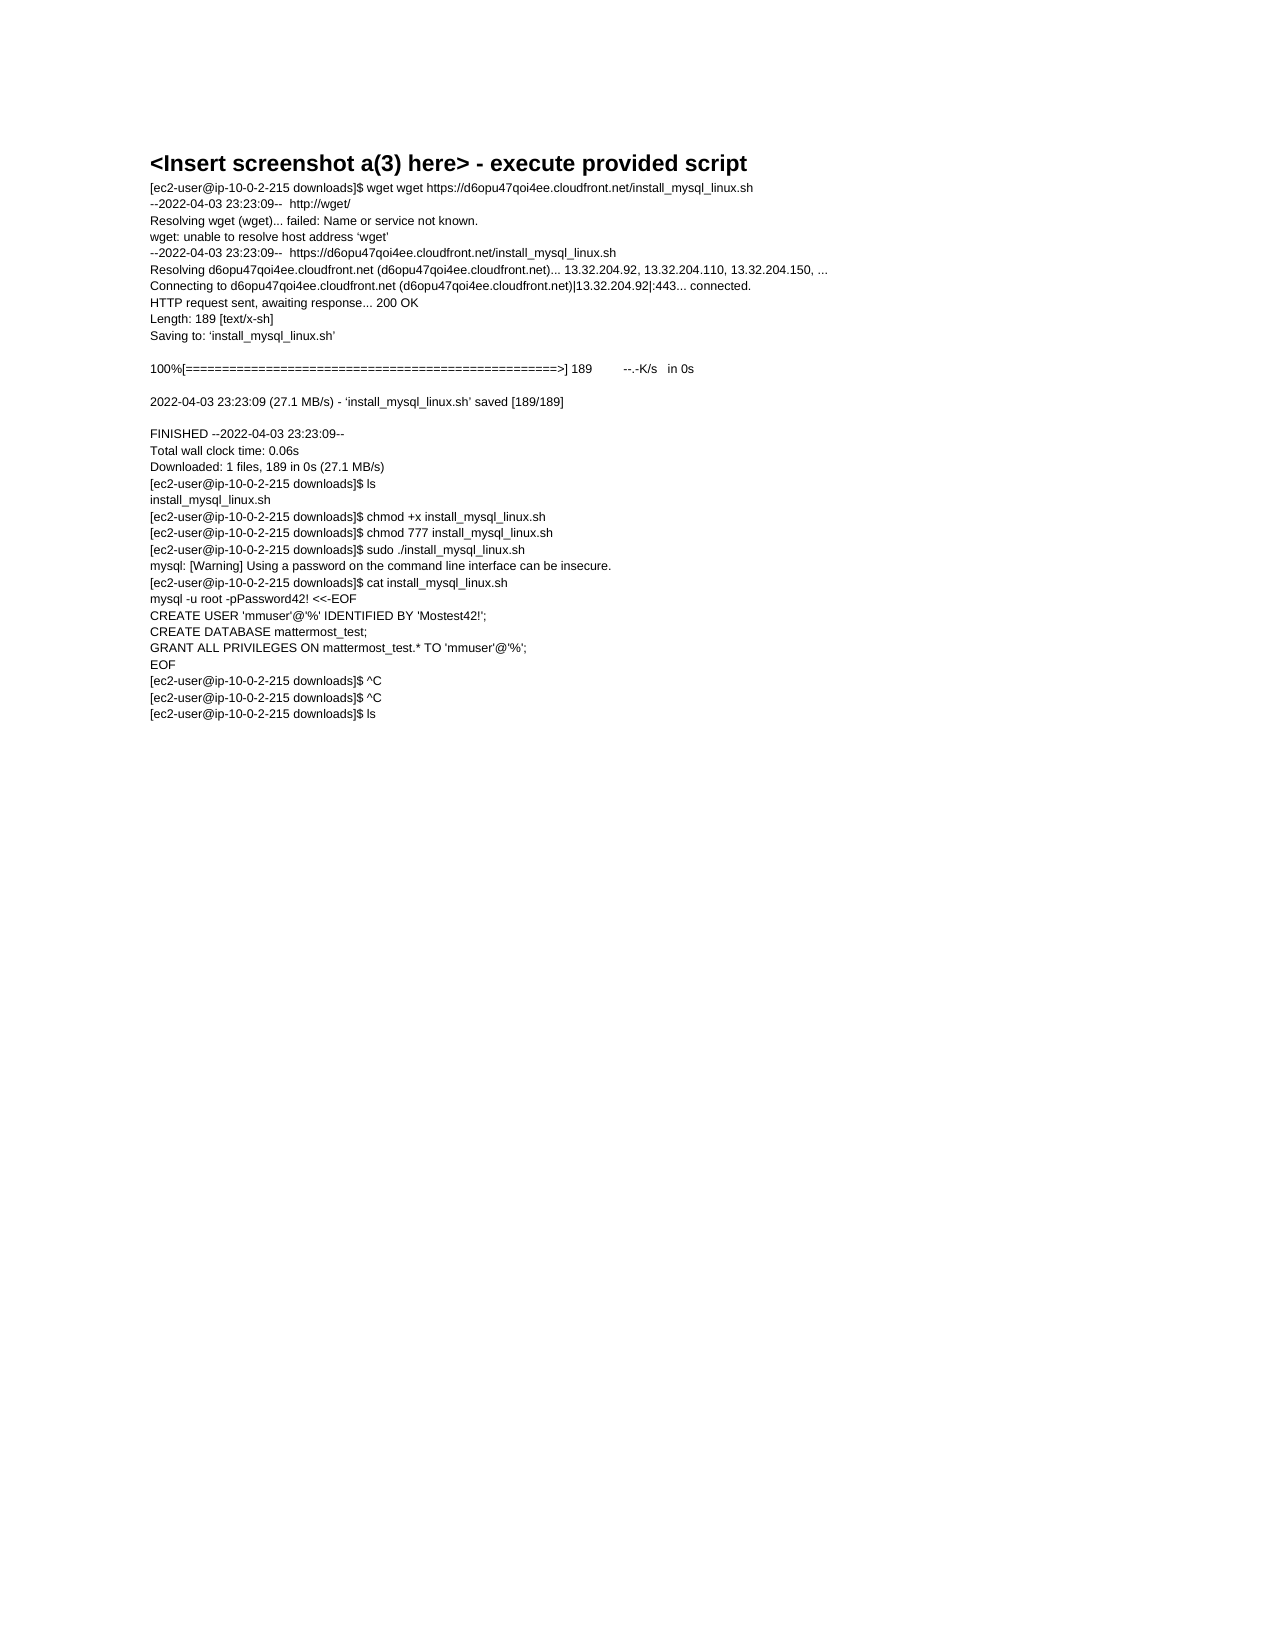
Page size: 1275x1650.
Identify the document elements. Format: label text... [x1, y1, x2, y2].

text [ec2-user@ip-10-0-2-215 downloads]$ ^C [150, 690, 1125, 705]
text Resolving wget (wget)... failed: Name or service not known. [150, 213, 1125, 227]
text HTTP request sent, awaiting response... 200 OK [150, 295, 1125, 310]
text CREATE USER 'mmuser'@'%' IDENTIFIED BY 'Mostest42!'; [150, 608, 1125, 622]
text --2022-04-03 23:23:09-- http://wget/ [150, 197, 1125, 211]
text Resolving d6opu47qoi4ee.cloudfront.net (d6opu47qoi4ee.cloudfront.net)... 13.32.204.92, 13.32.204.110, 13.32.204.150, ... [150, 262, 1125, 277]
text Total wall clock time: 0.06s [150, 443, 1125, 458]
text [ec2-user@ip-10-0-2-215 downloads]$ sudo ./install_mysql_linux.sh [150, 542, 1125, 557]
text mysql -u root -pPassword42! <<-EOF [150, 592, 1125, 606]
text 100%[===================================================>] 189 --.-K/s in 0s [150, 361, 1125, 376]
text [ec2-user@ip-10-0-2-215 downloads]$ wget wget https://d6opu47qoi4ee.cloudfront.net/install_mysql_linux.sh [150, 180, 1125, 194]
text Connecting to d6opu47qoi4ee.cloudfront.net (d6opu47qoi4ee.cloudfront.net)|13.32.204.92|:443... connected. [150, 279, 1125, 293]
text Length: 189 [text/x-sh] [150, 312, 1125, 326]
text mysql: [Warning] Using a password on the command line interface can be insecure. [150, 559, 1125, 573]
text [ec2-user@ip-10-0-2-215 downloads]$ chmod 777 install_mysql_linux.sh [150, 526, 1125, 540]
text [ec2-user@ip-10-0-2-215 downloads]$ ls [150, 476, 1125, 491]
text EOF [150, 657, 1125, 672]
text wget: unable to resolve host address ‘wget’ [150, 229, 1125, 244]
text Saving to: ‘install_mysql_linux.sh’ [150, 328, 1125, 343]
text Downloaded: 1 files, 189 in 0s (27.1 MB/s) [150, 460, 1125, 474]
text [ec2-user@ip-10-0-2-215 downloads]$ cat install_mysql_linux.sh [150, 575, 1125, 589]
text GRANT ALL PRIVILEGES ON mattermost_test.* TO 'mmuser'@'%'; [150, 641, 1125, 655]
text [ec2-user@ip-10-0-2-215 downloads]$ ^C [150, 674, 1125, 688]
text install_mysql_linux.sh [150, 493, 1125, 507]
text 2022-04-03 23:23:09 (27.1 MB/s) - ‘install_mysql_linux.sh’ saved [189/189] [150, 394, 1125, 408]
text FINISHED --2022-04-03 23:23:09-- [150, 427, 1125, 441]
text <Insert screenshot a(3) here> - execute provided script [150, 150, 1125, 176]
text CREATE DATABASE mattermost_test; [150, 624, 1125, 639]
text --2022-04-03 23:23:09-- https://d6opu47qoi4ee.cloudfront.net/install_mysql_linux.sh [150, 246, 1125, 260]
text [ec2-user@ip-10-0-2-215 downloads]$ ls [150, 707, 1125, 721]
text [ec2-user@ip-10-0-2-215 downloads]$ chmod +x install_mysql_linux.sh [150, 509, 1125, 524]
